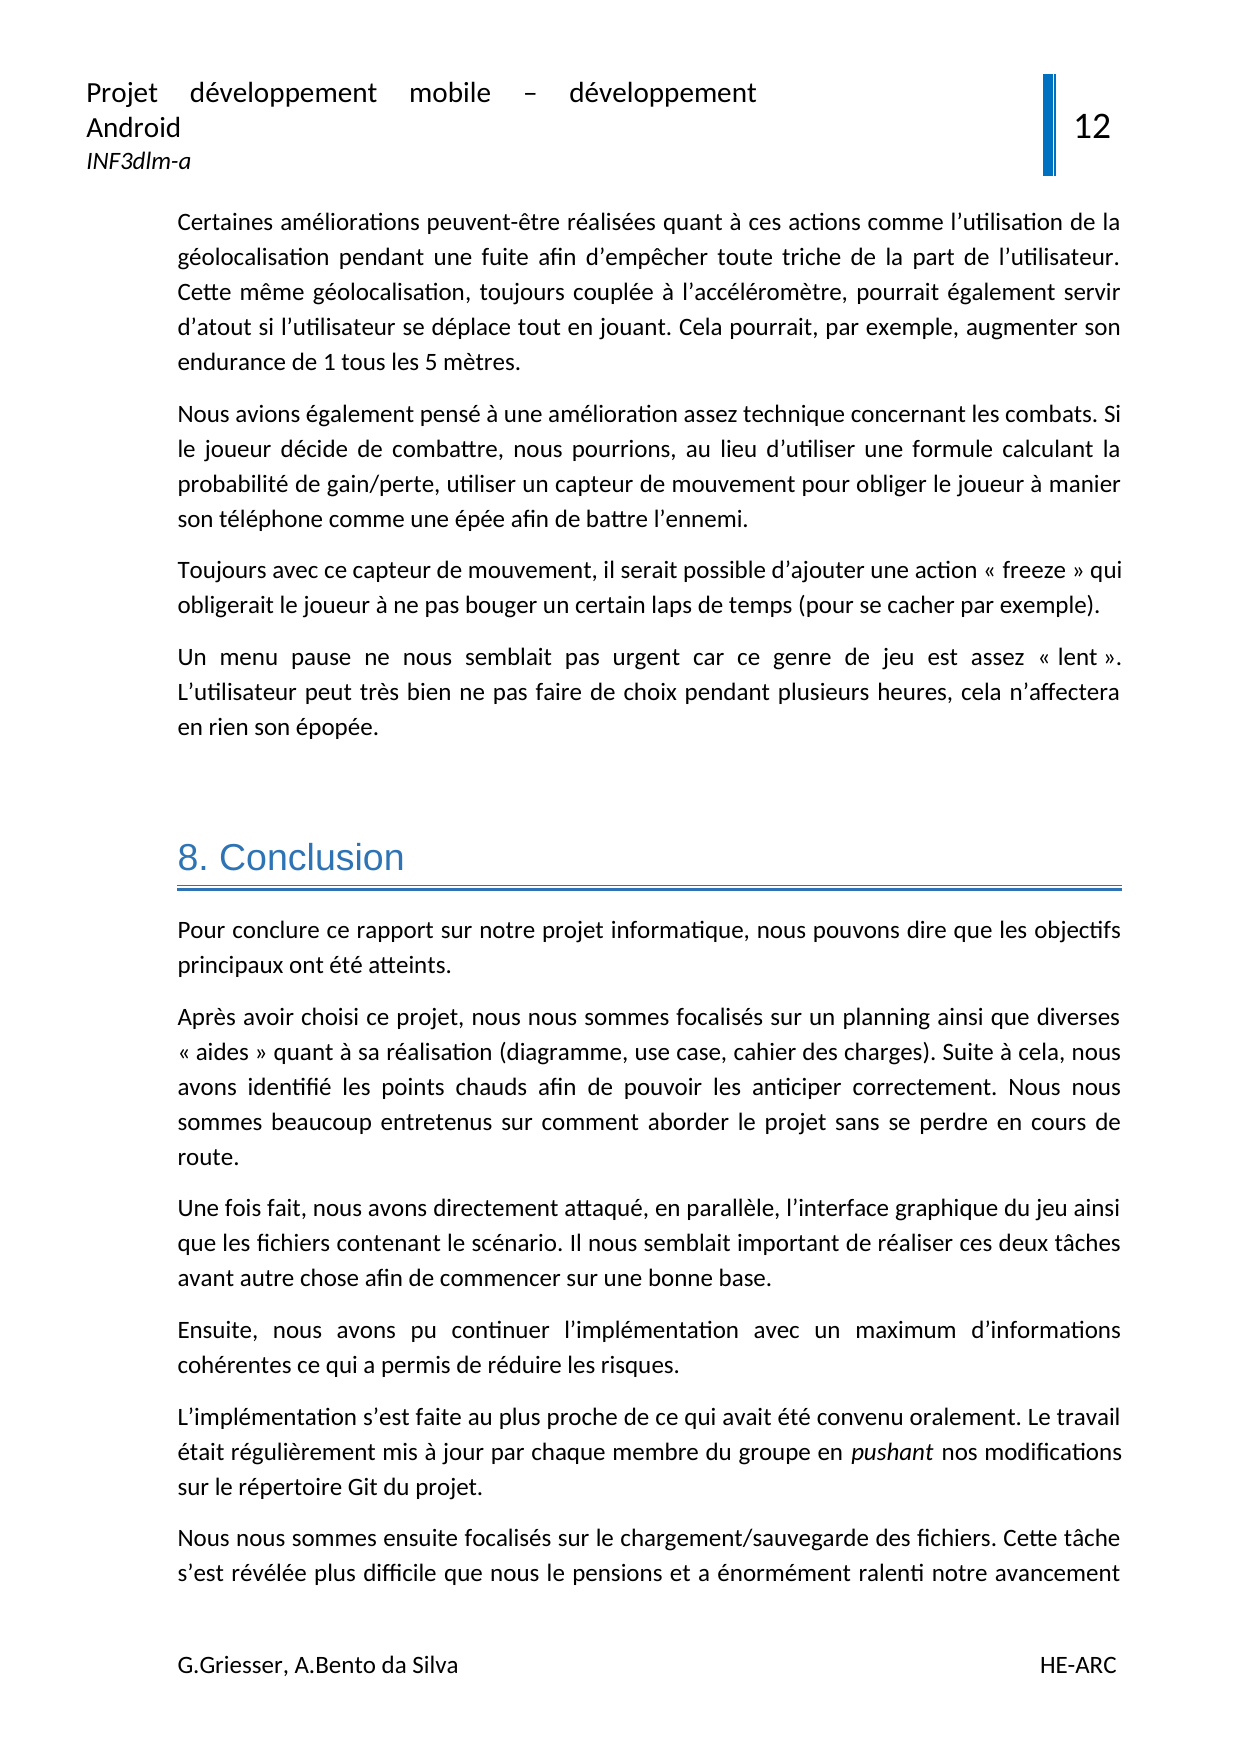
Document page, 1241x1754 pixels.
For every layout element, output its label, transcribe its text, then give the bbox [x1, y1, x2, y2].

text Pour conclure ce rapport sur notre projet informatique, nous pouvons dire que les objectifs principaux ont été atteints. [177, 914, 1122, 979]
text Nous avions également pensé à une amélioration assez technique concernant les combats. Si le joueur décide de combattre, nous pourrions, au lieu d’utiliser une formule calculant la probabilité de gain/perte, utiliser un capteur de mouvement pour obliger le joueur à manier son téléphone comme une épée afin de battre l’ennemi. [177, 398, 1122, 533]
text Après avoir choisi ce projet, nous nous sommes focalisés sur un planning ainsi que diverses « aides » quant à sa réalisation (diagramme, use case, cahier des charges). Suite à cela, nous avons identifié les points chauds afin de pouvoir les anticiper correctement. Nous nous sommes beaucoup entretenus sur comment aborder le projet sans se perdre en cours de route. [177, 1001, 1122, 1171]
text L’implémentation s’est faite au plus proche de ce qui avait été convenu oralement. Le travail était régulièrement mis à jour par chaque membre du groupe en pushant nos modifications sur le répertoire Git du projet. [177, 1401, 1122, 1501]
text Ensuite, nous avons pu continuer l’implémentation avec un maximum d’informations cohérentes ce qui a permis de réduire les risques. [177, 1314, 1122, 1379]
subtitle Conclusion [177, 835, 1122, 885]
text Toujours avec ce capteur de mouvement, il serait possible d’ajouter une action « freeze » qui obligerait le joueur à ne pas bouger un certain laps de temps (pour se cacher par exemple). [177, 554, 1122, 620]
text Une fois fait, nous avons directement attaqué, en parallèle, l’interface graphique du jeu ainsi que les fichiers contenant le scénario. Il nous semblait important de réaliser ces deux tâches avant autre chose afin de commencer sur une bonne base. [177, 1192, 1122, 1293]
text Un menu pause ne nous semblait pas urgent car ce genre de jeu est assez « lent ». L’utilisateur peut très bien ne pas faire de choix pendant plusieurs heures, cela n’affectera en rien son épopée. [177, 641, 1122, 742]
text Certaines améliorations peuvent-être réalisées quant à ces actions comme l’utilisation de la géolocalisation pendant une fuite afin d’empêcher toute triche de la part de l’utilisateur. Cette même géolocalisation, toujours couplée à l’accéléromètre, pourrait également servir d’atout si l’utilisateur se déplace tout en jouant. Cela pourrait, par exemple, augmenter son endurance de 1 tous les 5 mètres. [177, 206, 1122, 377]
